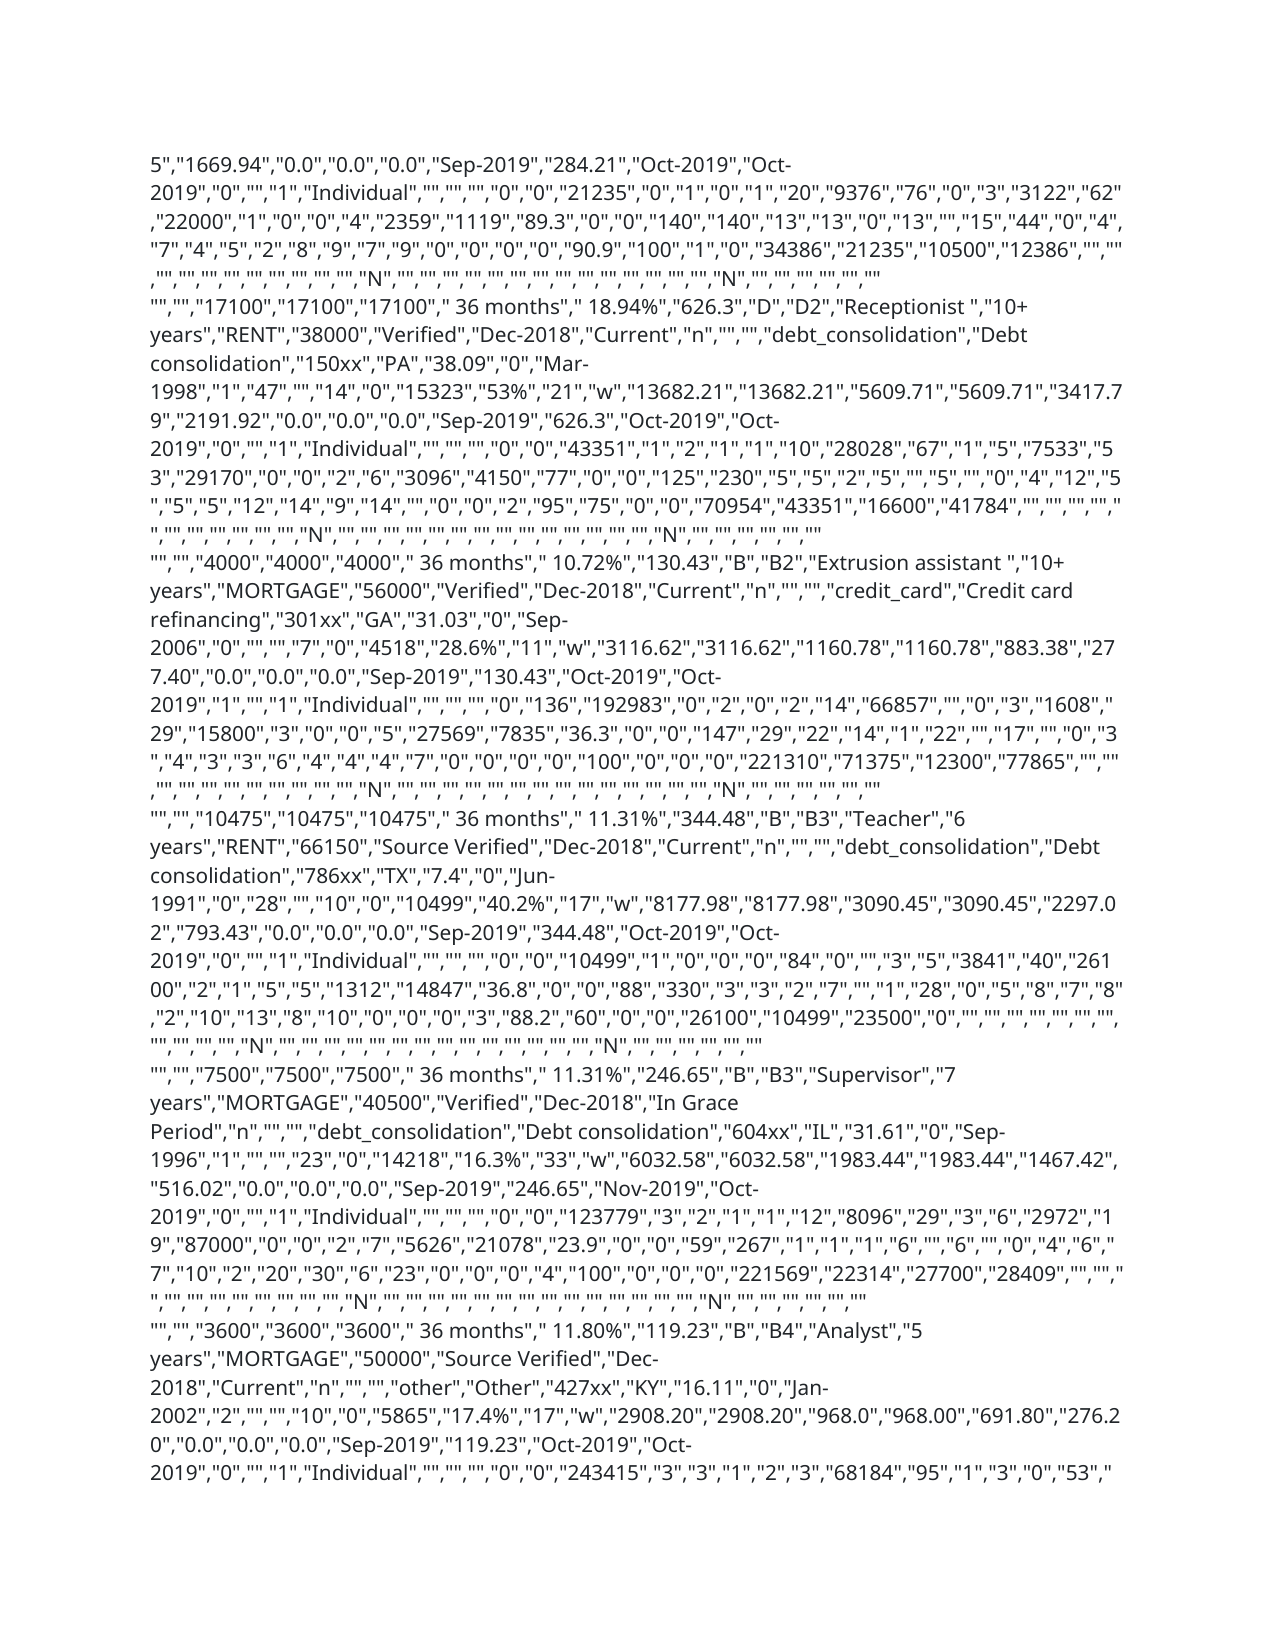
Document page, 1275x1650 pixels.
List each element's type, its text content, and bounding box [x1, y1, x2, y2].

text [150, 150, 1125, 292]
text "","","17100","17100","17100"," 36 months"," 18.94%","626.3","D","D2","Receptionist ","10+ years","RENT","38000","Verified","Dec-2018","Current","n","","","debt_consolidation","Debt consolidation","150xx","PA","38.09","0","Mar-1998","1","47","","14","0","15323","53%","21","w","13682.21","13682.21","5609.71","5609.71","3417.79","2191.92","0.0","0.0","0.0","Sep-2019","626.3","Oct-2019","Oct-2019","0","","1","Individual","","","","0","0","43351","1","2","1","1","10","28028","67","1","5","7533","53","29170","0","0","2","6","3096","4150","77","0","0","125","230","5","5","2","5","","5","","0","4","12","5","5","5","12","14","9","14","","0","0","2","95","75","0","0","70954","43351","16600","41784","","","","","","","","","","","","N","","","","","","","","","","","","","","","N","","","","","","" [150, 292, 1125, 548]
text "","","7500","7500","7500"," 36 months"," 11.31%","246.65","B","B3","Supervisor","7 years","MORTGAGE","40500","Verified","Dec-2018","In Grace Period","n","","","debt_consolidation","Debt consolidation","604xx","IL","31.61","0","Sep-1996","1","","","23","0","14218","16.3%","33","w","6032.58","6032.58","1983.44","1983.44","1467.42","516.02","0.0","0.0","0.0","Sep-2019","246.65","Nov-2019","Oct-2019","0","","1","Individual","","","","0","0","123779","3","2","1","1","12","8096","29","3","6","2972","19","87000","0","0","2","7","5626","21078","23.9","0","0","59","267","1","1","1","6","","6","","0","4","6","7","10","2","20","30","6","23","0","0","0","4","100","0","0","0","221569","22314","27700","28409","","","","","","","","","","","","N","","","","","","","","","","","","","","","N","","","","","","" [150, 1060, 1125, 1316]
text "","","10475","10475","10475"," 36 months"," 11.31%","344.48","B","B3","Teacher","6 years","RENT","66150","Source Verified","Dec-2018","Current","n","","","debt_consolidation","Debt consolidation","786xx","TX","7.4","0","Jun-1991","0","28","","10","0","10499","40.2%","17","w","8177.98","8177.98","3090.45","3090.45","2297.02","793.43","0.0","0.0","0.0","Sep-2019","344.48","Oct-2019","Oct-2019","0","","1","Individual","","","","0","0","10499","1","0","0","0","84","0","","3","5","3841","40","26100","2","1","5","5","1312","14847","36.8","0","0","88","330","3","3","2","7","","1","28","0","5","8","7","8","2","10","13","8","10","0","0","0","3","88.2","60","0","0","26100","10499","23500","0","","","","","","","","","","","","N","","","","","","","","","","","","","","","N","","","","","","" [150, 804, 1125, 1060]
text "","","4000","4000","4000"," 36 months"," 10.72%","130.43","B","B2","Extrusion assistant ","10+ years","MORTGAGE","56000","Verified","Dec-2018","Current","n","","","credit_card","Credit card refinancing","301xx","GA","31.03","0","Sep-2006","0","","","7","0","4518","28.6%","11","w","3116.62","3116.62","1160.78","1160.78","883.38","277.40","0.0","0.0","0.0","Sep-2019","130.43","Oct-2019","Oct-2019","1","","1","Individual","","","","0","136","192983","0","2","0","2","14","66857","","0","3","1608","29","15800","3","0","0","5","27569","7835","36.3","0","0","147","29","22","14","1","22","","17","","0","3","4","3","3","6","4","4","4","7","0","0","0","0","100","0","0","0","221310","71375","12300","77865","","","","","","","","","","","","N","","","","","","","","","","","","","","","N","","","","","","" [150, 548, 1125, 804]
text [150, 1316, 1125, 1487]
